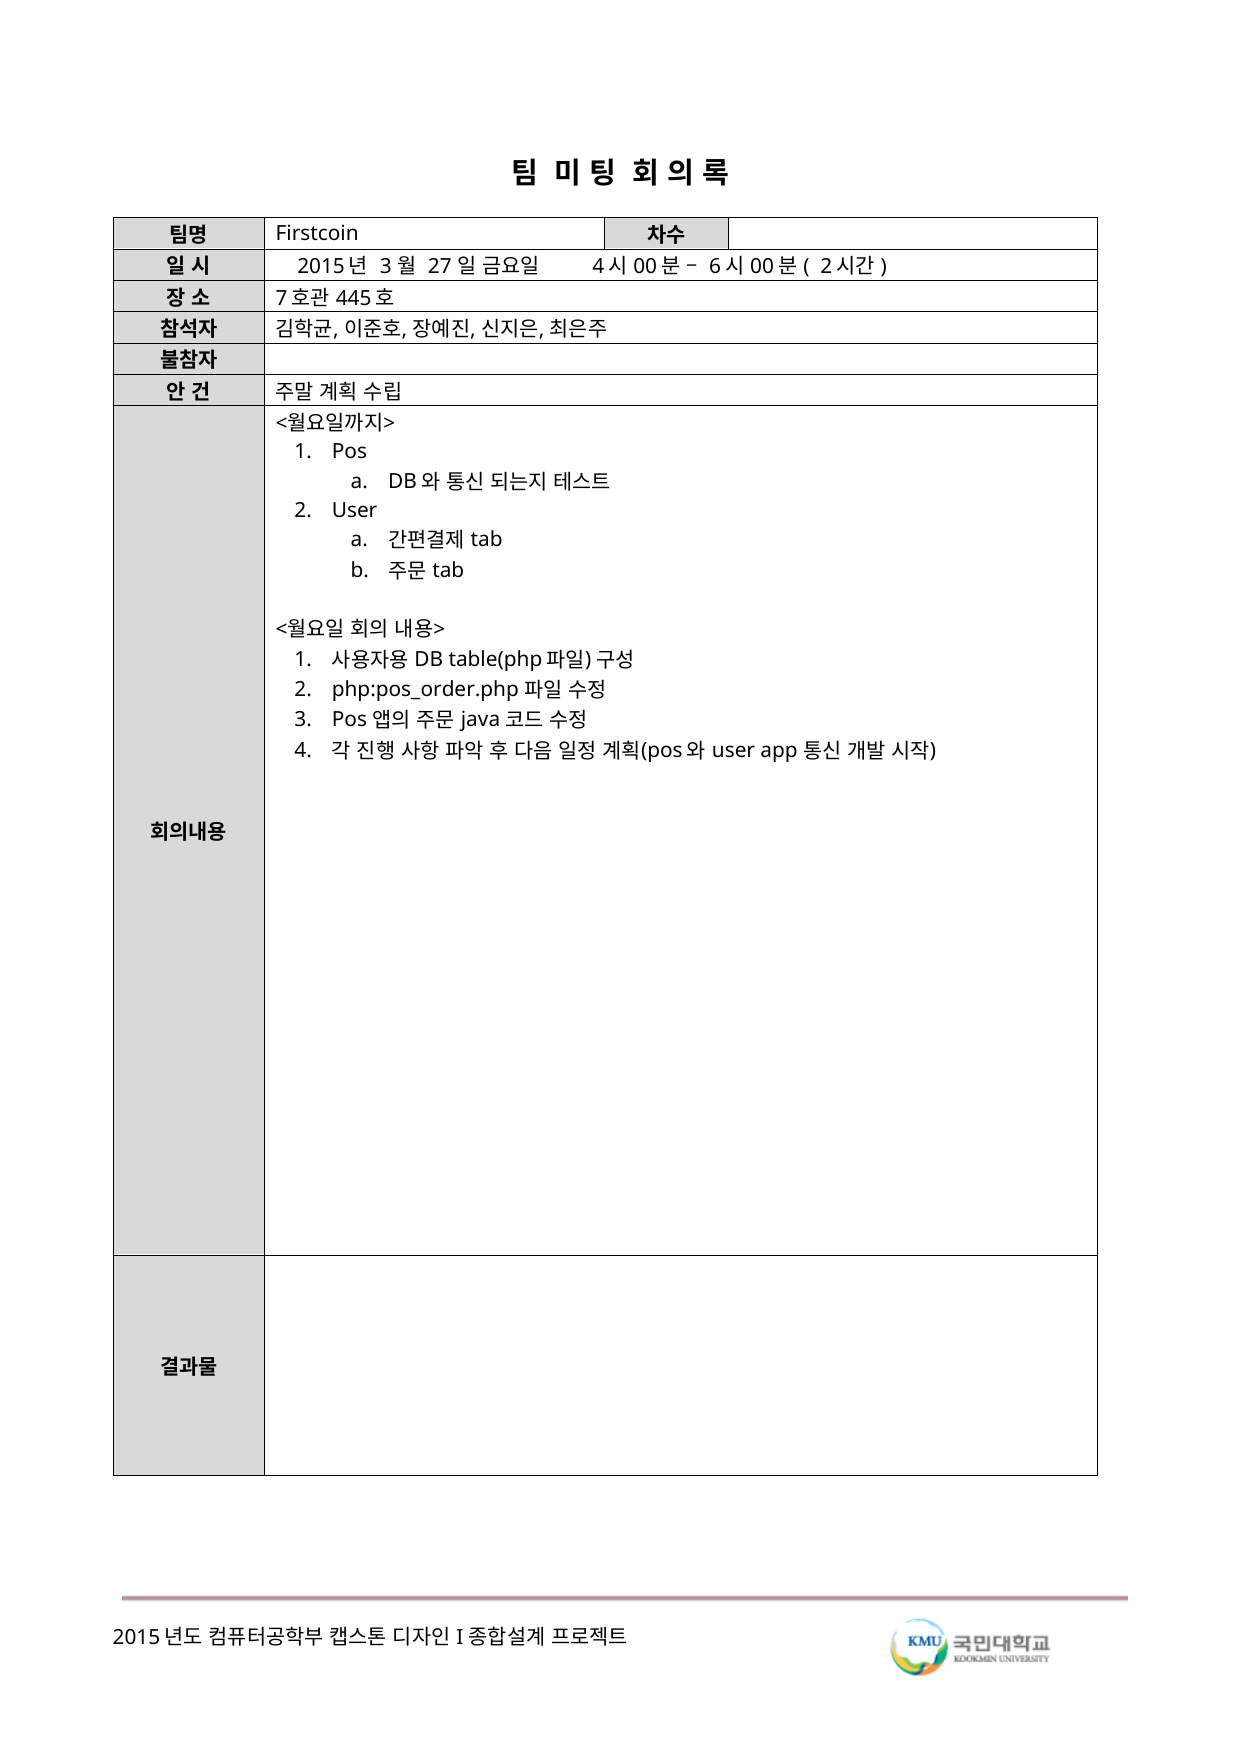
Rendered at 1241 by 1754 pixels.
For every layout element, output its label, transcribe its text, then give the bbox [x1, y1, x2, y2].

table_cell 불참자 [114, 344, 264, 374]
table_cell 김학균, 이준호, 장예진, 신지은, 최은주 [265, 312, 1097, 343]
table_cell 주말 계획 수립 [265, 375, 1097, 405]
table_header 차수 [605, 218, 728, 248]
picture [122, 1591, 1128, 1610]
table_header [729, 218, 1097, 248]
table_cell [265, 344, 1097, 374]
table_cell [265, 1256, 1097, 1475]
table_cell 결과물 [114, 1256, 264, 1475]
table_cell 장 소 [114, 281, 264, 311]
table_header 팀명 [114, 218, 264, 248]
table_cell 참석자 [114, 312, 264, 343]
table_cell 일 시 [114, 250, 264, 280]
table_header Firstcoin [265, 218, 604, 248]
table_cell <월요일까지> Pos DB와 통신 되는지 테스트 User 간편결제 tab 주문 tab <월요일 회의 내용> 사용자용 DB table(php파일) 구성 php:pos_order.php 파일 수정 Pos 앱의 주문 java 코드 수정 각 진행 사항 파악 후 다음 일정 계획(pos와 user app 통신 개발 시작) [265, 406, 1097, 1254]
picture [881, 1615, 1061, 1677]
table_cell 7호관 445호 [265, 281, 1097, 311]
table_cell 2015년 3 월 27 일 금요일 4시 00분 – 6시 00분 ( 2시간 ) [265, 250, 1097, 280]
table_cell 회의내용 [114, 406, 264, 1254]
table_cell 안 건 [114, 375, 264, 405]
text 팀 미 팅 회 의 록 [112, 150, 1128, 192]
